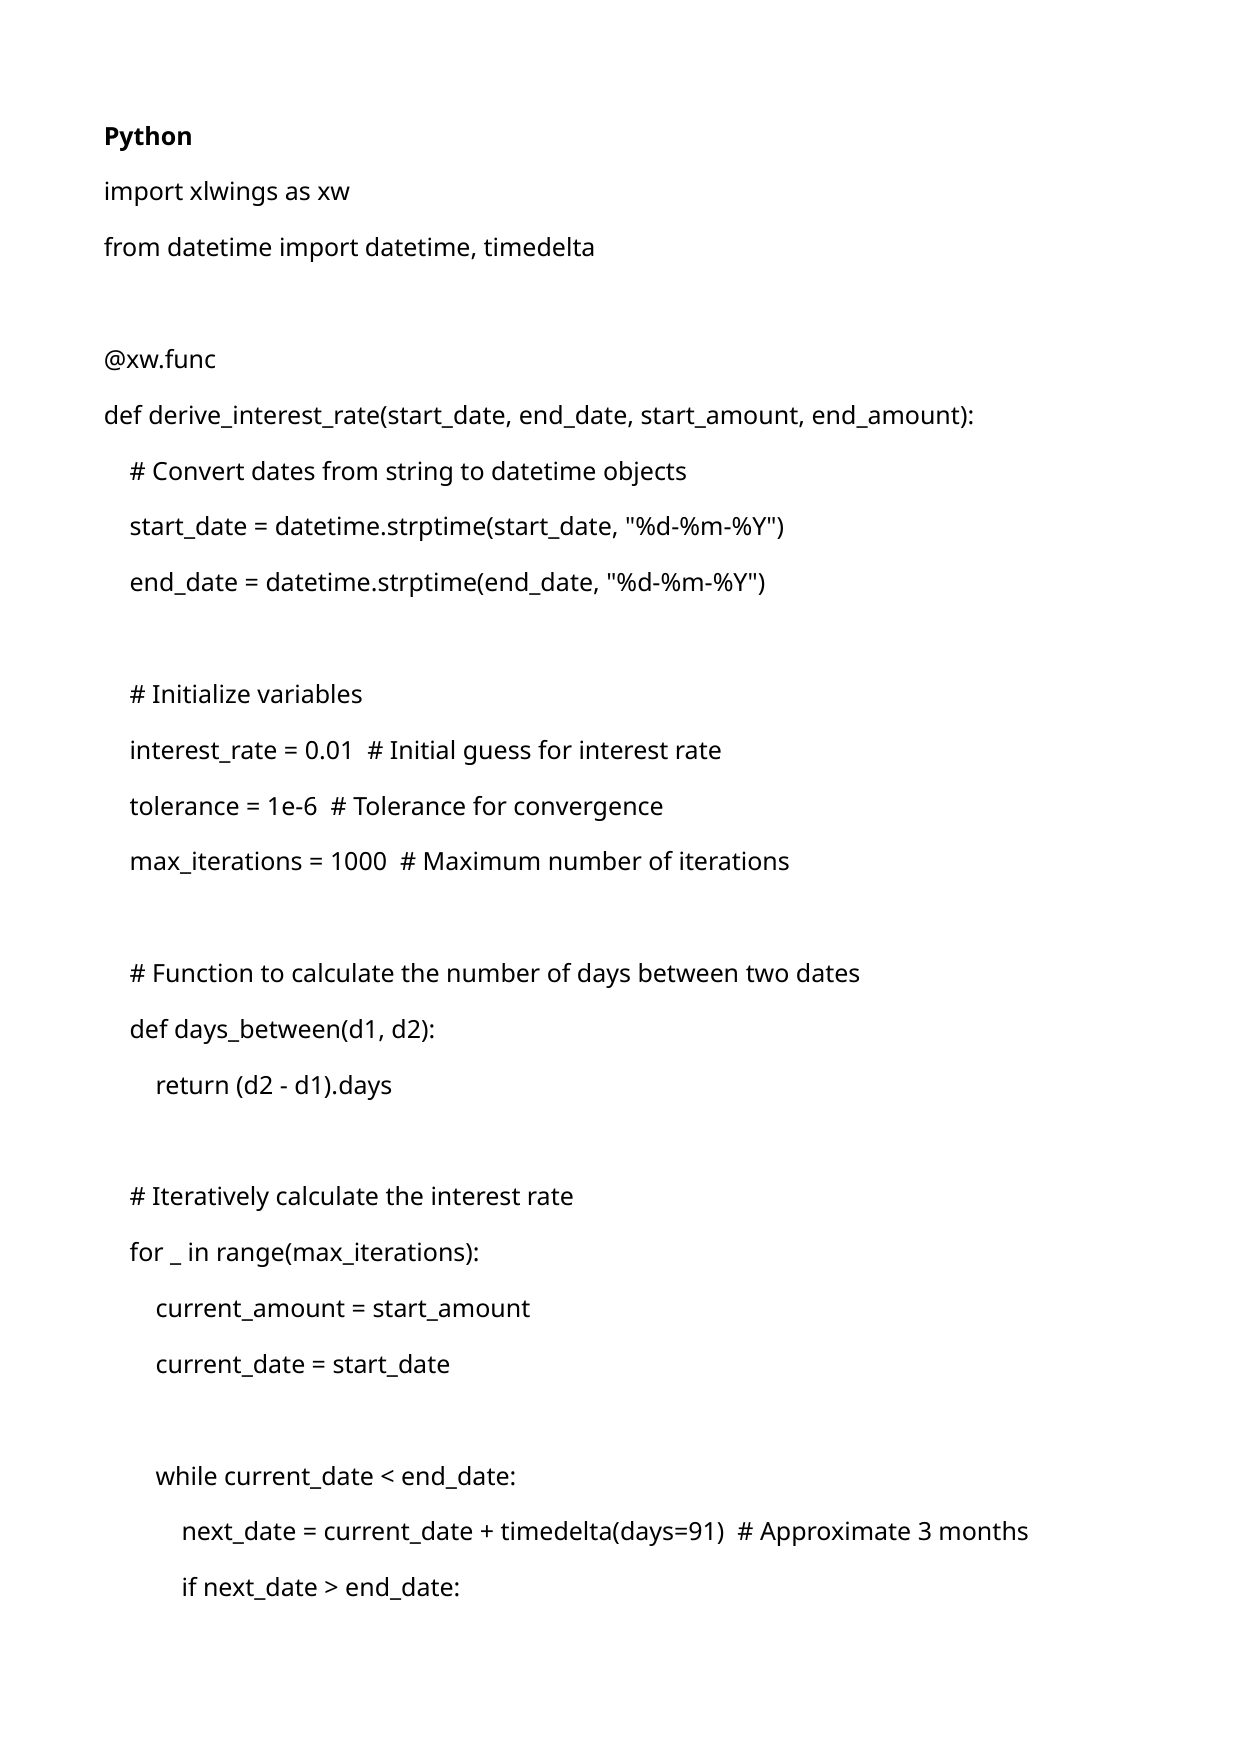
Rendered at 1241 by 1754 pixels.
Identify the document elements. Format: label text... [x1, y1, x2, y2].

text end_date = datetime.strptime(end_date, "%d-%m-%Y") [103, 565, 1137, 599]
text while current_date < end_date: [103, 1458, 1137, 1492]
text return (d2 - d1).days [103, 1067, 1137, 1101]
text Python [103, 118, 1137, 152]
text next_date = current_date + timedelta(days=91) # Approximate 3 months [103, 1514, 1137, 1548]
text current_date = start_date [103, 1346, 1137, 1381]
text # Initialize variables [103, 676, 1137, 711]
text max_iterations = 1000 # Maximum number of iterations [103, 844, 1137, 878]
text start_date = datetime.strptime(start_date, "%d-%m-%Y") [103, 509, 1137, 543]
text @xw.func [103, 341, 1137, 376]
text interest_rate = 0.01 # Initial guess for interest rate [103, 732, 1137, 766]
text # Function to calculate the number of days between two dates [103, 956, 1137, 990]
text tolerance = 1e-6 # Tolerance for convergence [103, 788, 1137, 822]
text # Convert dates from string to datetime objects [103, 453, 1137, 487]
text def days_between(d1, d2): [103, 1011, 1137, 1046]
text import xlwings as xw [103, 174, 1137, 208]
text def derive_interest_rate(start_date, end_date, start_amount, end_amount): [103, 397, 1137, 431]
text # Iteratively calculate the interest rate [103, 1179, 1137, 1213]
text if next_date > end_date: [103, 1570, 1137, 1604]
text current_amount = start_amount [103, 1291, 1137, 1325]
text for _ in range(max_iterations): [103, 1235, 1137, 1269]
text from datetime import datetime, timedelta [103, 230, 1137, 264]
